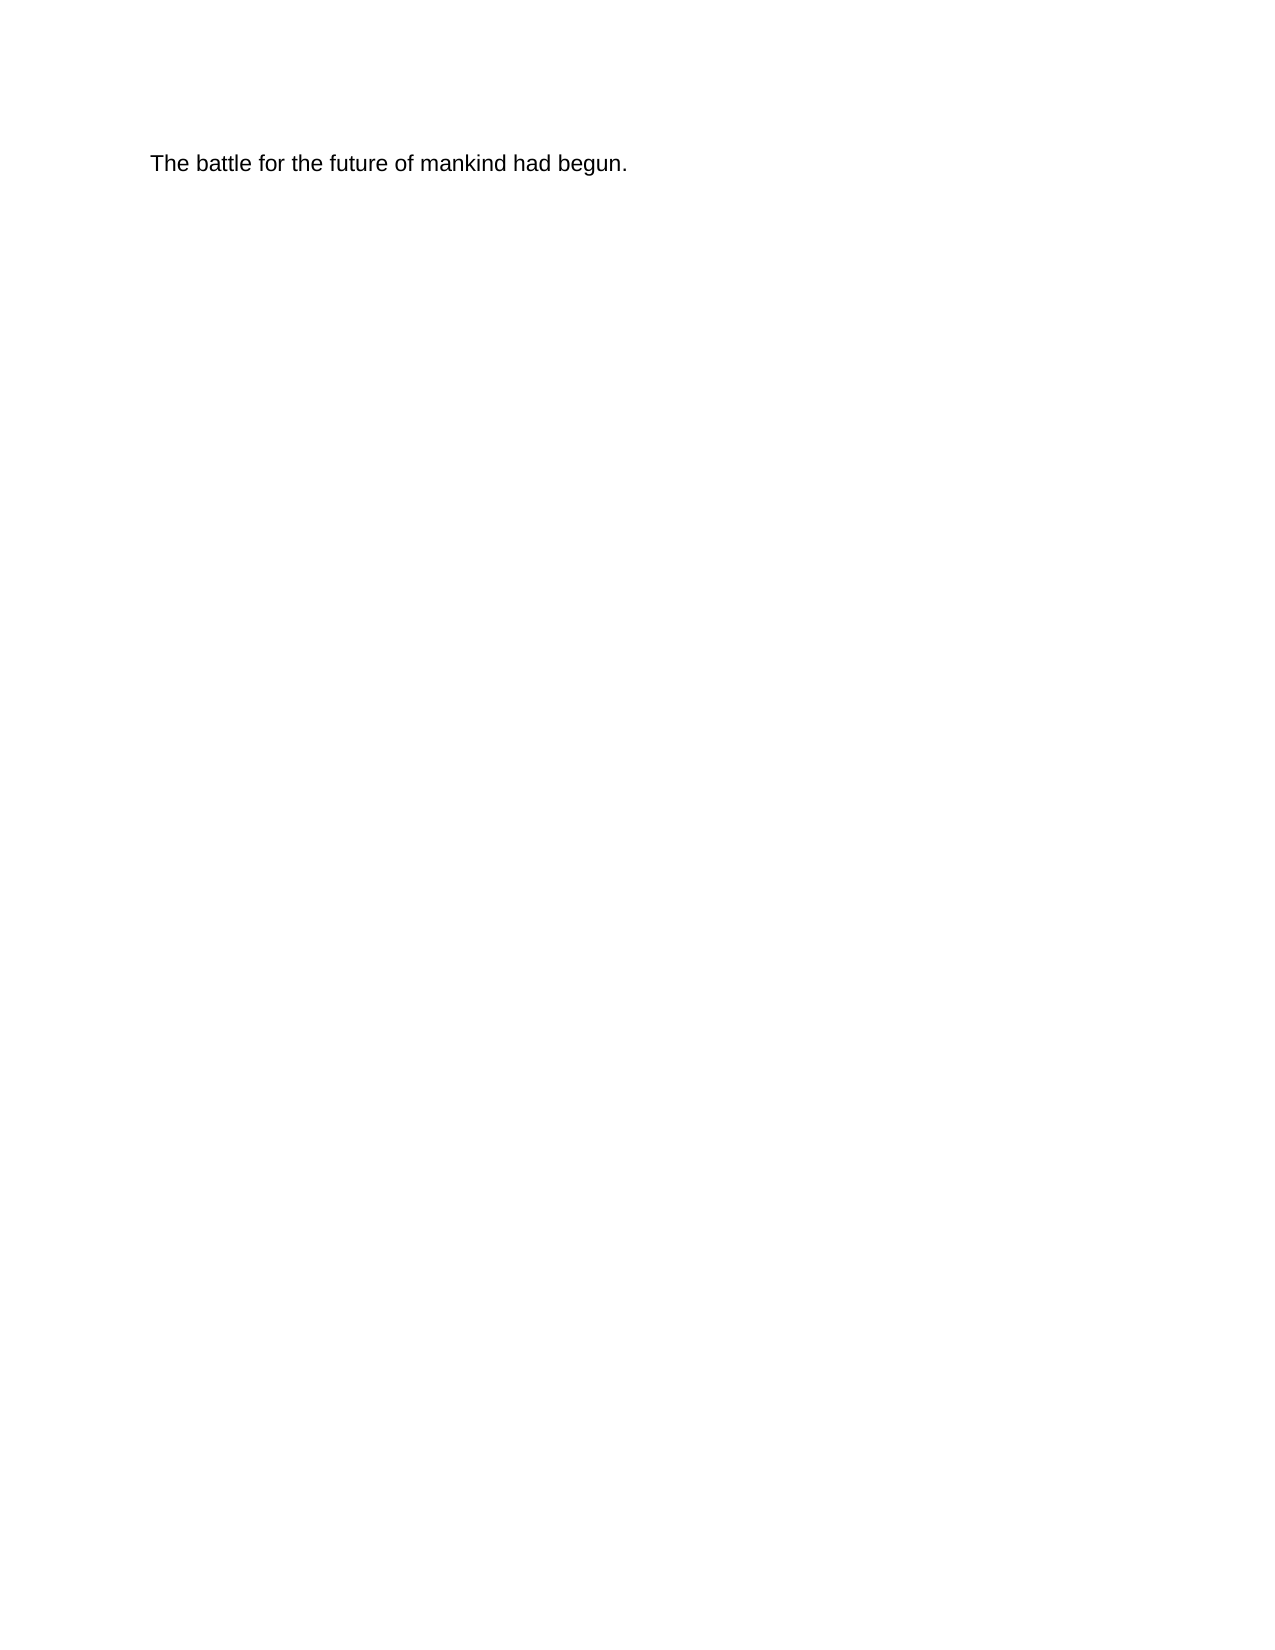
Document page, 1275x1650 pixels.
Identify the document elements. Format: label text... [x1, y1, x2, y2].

text The battle for the future of mankind had begun. [150, 150, 1125, 176]
